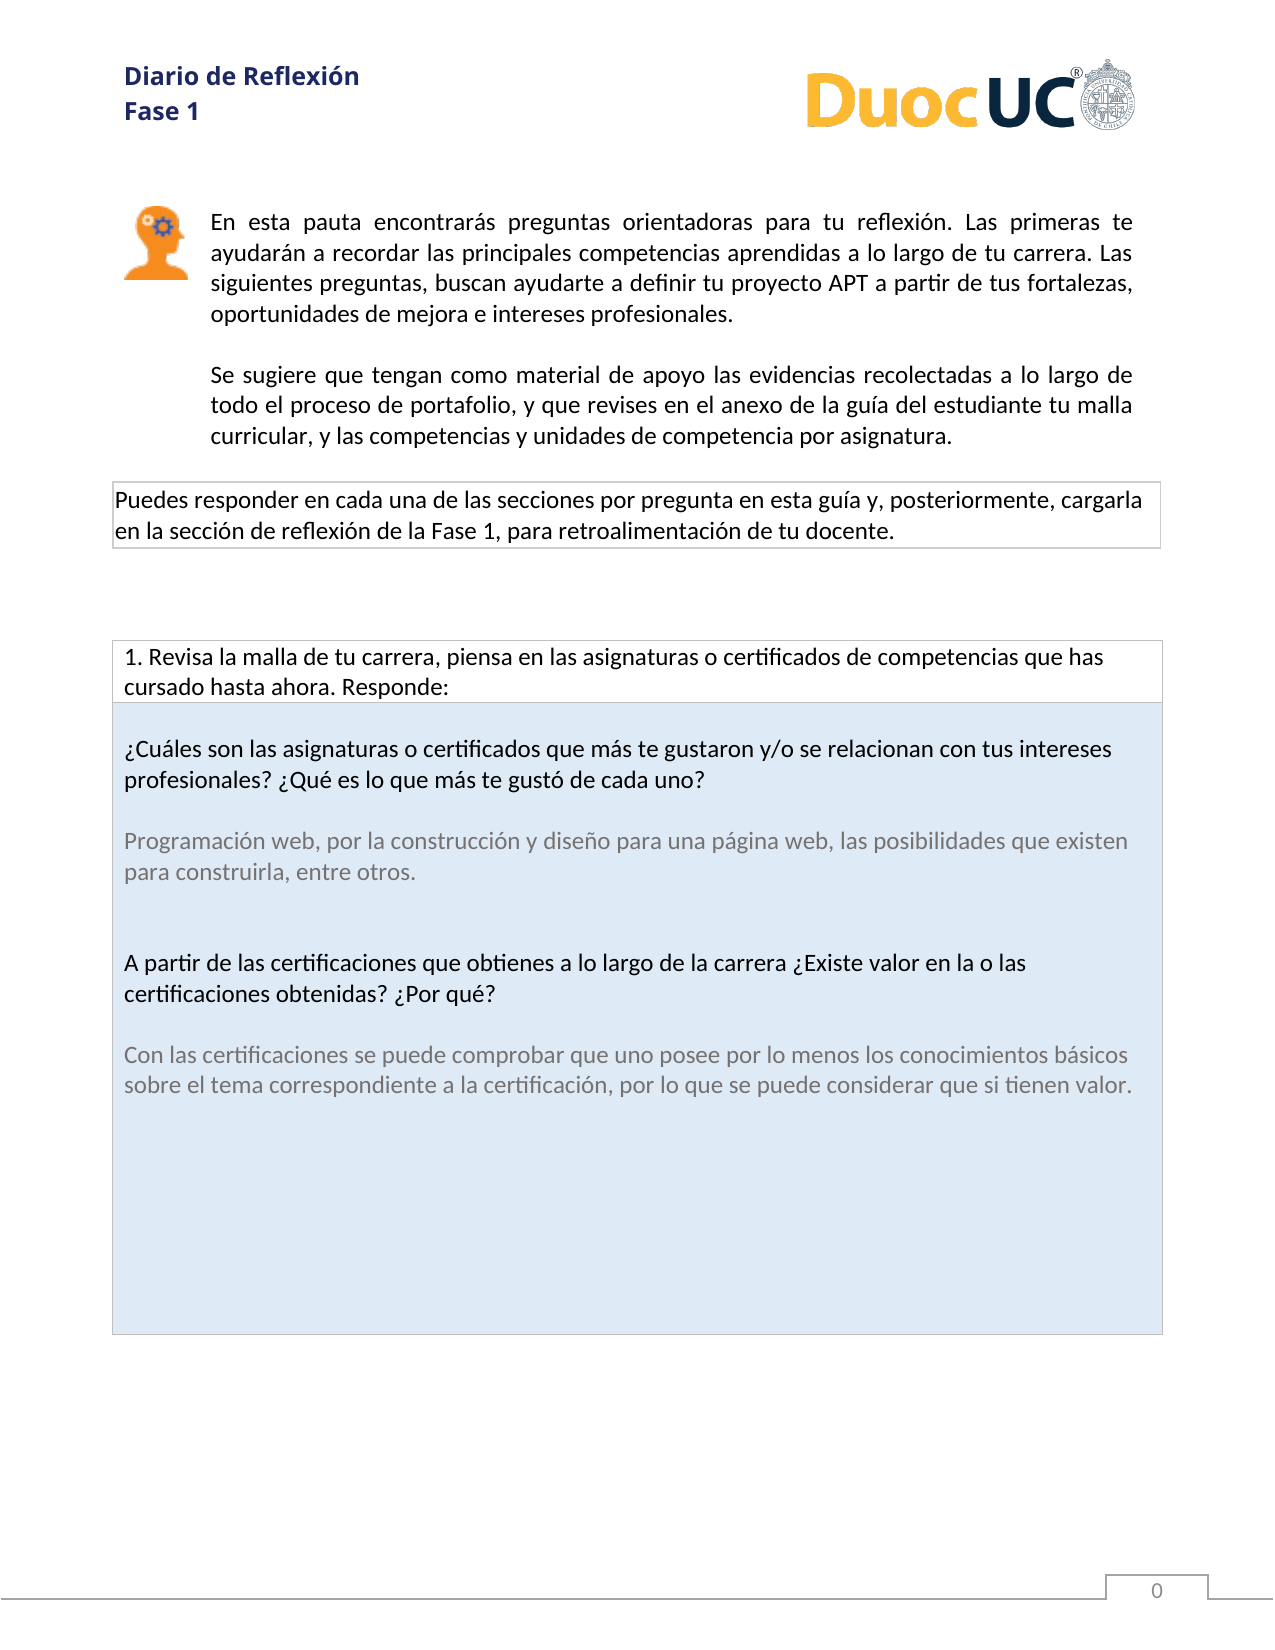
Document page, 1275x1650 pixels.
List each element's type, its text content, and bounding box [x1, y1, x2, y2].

table_header [112, 207, 199, 451]
table_cell ¿Cuáles son las asignaturas o certificados que más te gustaron y/o se relacionan con tus intereses profesionales? ¿Qué es lo que más te gustó de cada uno? Programación web, por la construcción y diseño para una página web, las posibilidades que existen para construirla, entre otros. A partir de las certificaciones que obtienes a lo largo de la carrera ¿Existe valor en la o las certificaciones obtenidas? ¿Por qué? Con las certificaciones se puede comprobar que uno posee por lo menos los conocimientos básicos sobre el tema correspondiente a la certificación, por lo que se puede considerar que si tienen valor. [113, 703, 1162, 1334]
picture [807, 59, 1135, 130]
table_header Puedes responder en cada una de las secciones por pregunta en esta guía y, posteriormente, cargarla en la sección de reflexión de la Fase 1, para retroalimentación de tu docente. [114, 483, 1160, 547]
table_header En esta pauta encontrarás preguntas orientadoras para tu reflexión. Las primeras te ayudarán a recordar las principales competencias aprendidas a lo largo de tu carrera. Las siguientes preguntas, buscan ayudarte a definir tu proyecto APT a partir de tus fortalezas, oportunidades de mejora e intereses profesionales. Se sugiere que tengan como material de apoyo las evidencias recolectadas a lo largo de todo el proceso de portafolio, y que revises en el anexo de la guía del estudiante tu malla curricular, y las competencias y unidades de competencia por asignatura. [199, 207, 1146, 451]
table_header 1. Revisa la malla de tu carrera, piensa en las asignaturas o certificados de competencias que has cursado hasta ahora. Responde: [113, 641, 1162, 702]
